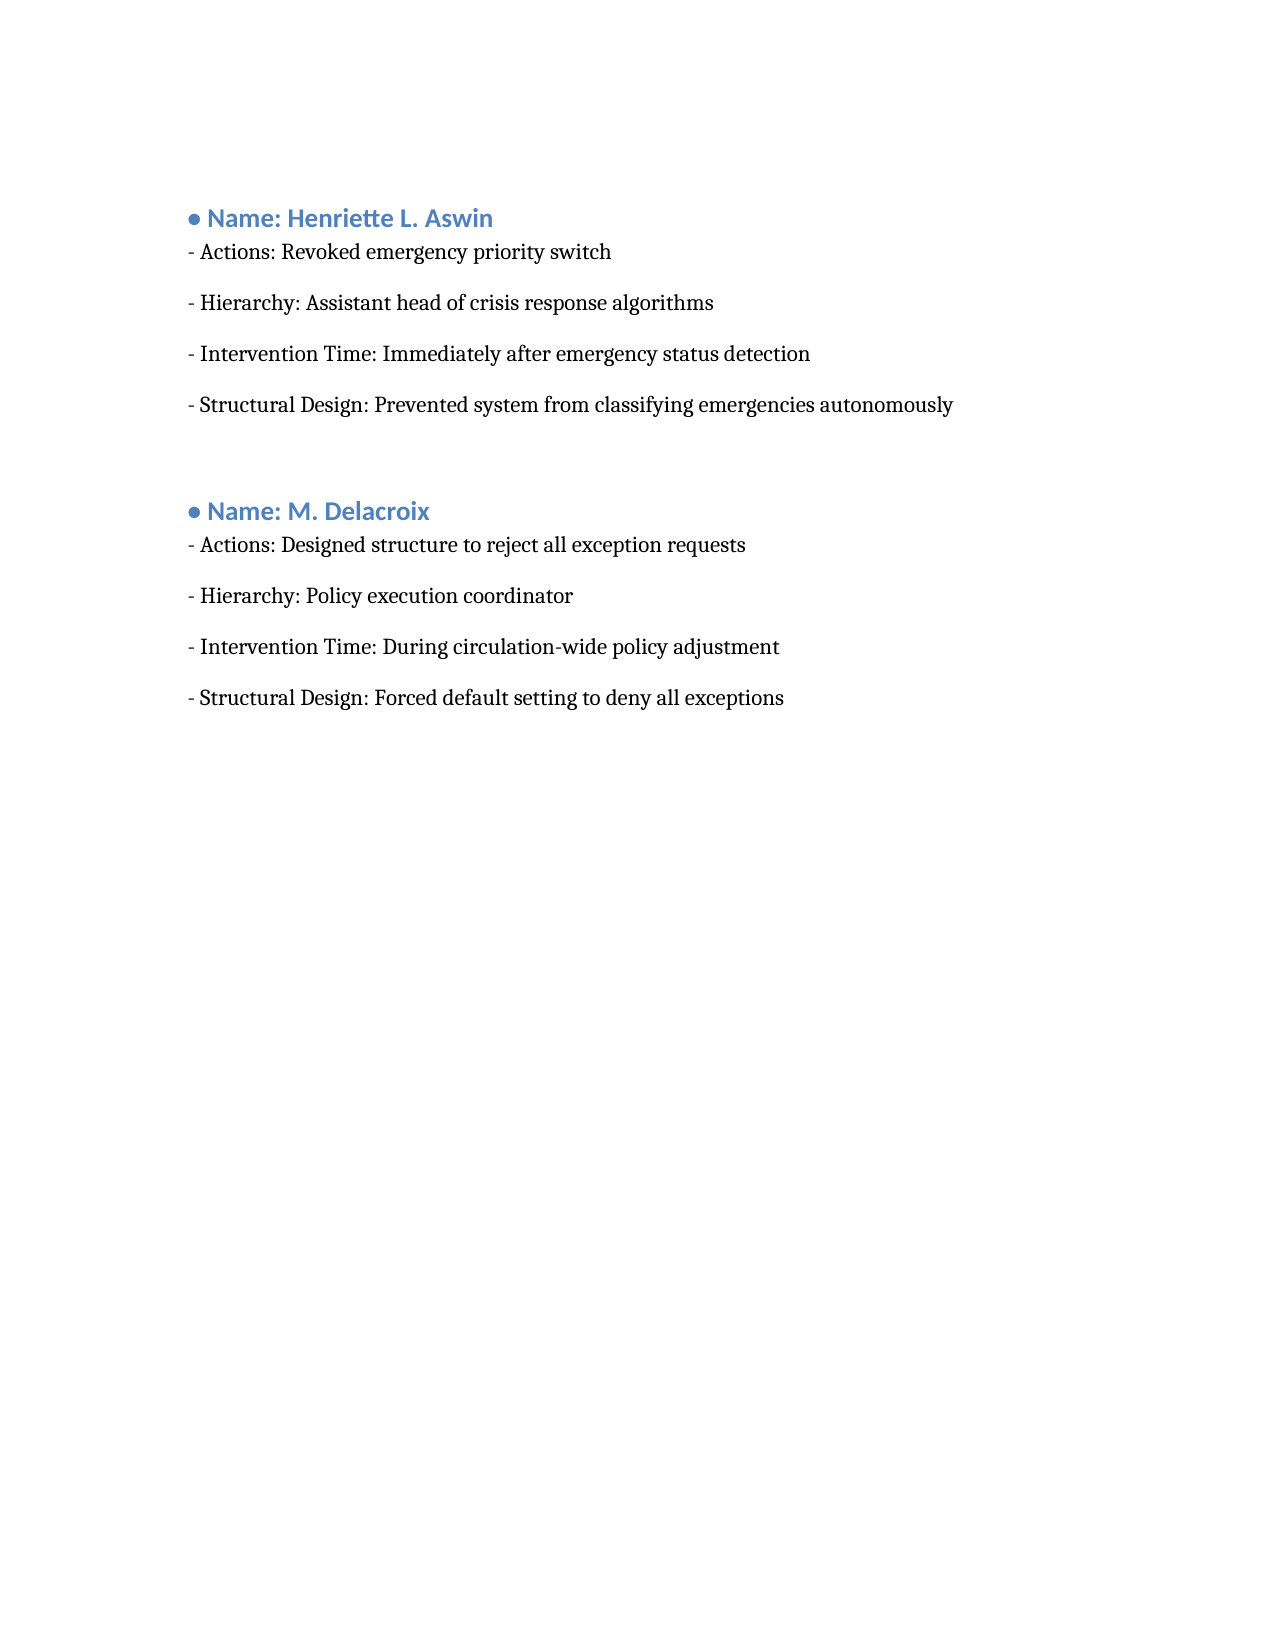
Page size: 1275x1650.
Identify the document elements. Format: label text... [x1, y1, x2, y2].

text - Actions: Revoked emergency priority switch [187, 239, 1087, 265]
text - Structural Design: Prevented system from classifying emergencies autonomously [187, 392, 1087, 418]
subtitle • Name: Henriette L. Aswin [187, 201, 1087, 234]
text - Hierarchy: Assistant head of crisis response algorithms [187, 290, 1087, 316]
subtitle • Name: M. Delacroix [187, 494, 1087, 527]
text - Hierarchy: Policy execution coordinator [187, 583, 1087, 609]
text - Intervention Time: During circulation-wide policy adjustment [187, 634, 1087, 661]
text - Actions: Designed structure to reject all exception requests [187, 532, 1087, 558]
text - Structural Design: Forced default setting to deny all exceptions [187, 685, 1087, 712]
text - Intervention Time: Immediately after emergency status detection [187, 341, 1087, 367]
